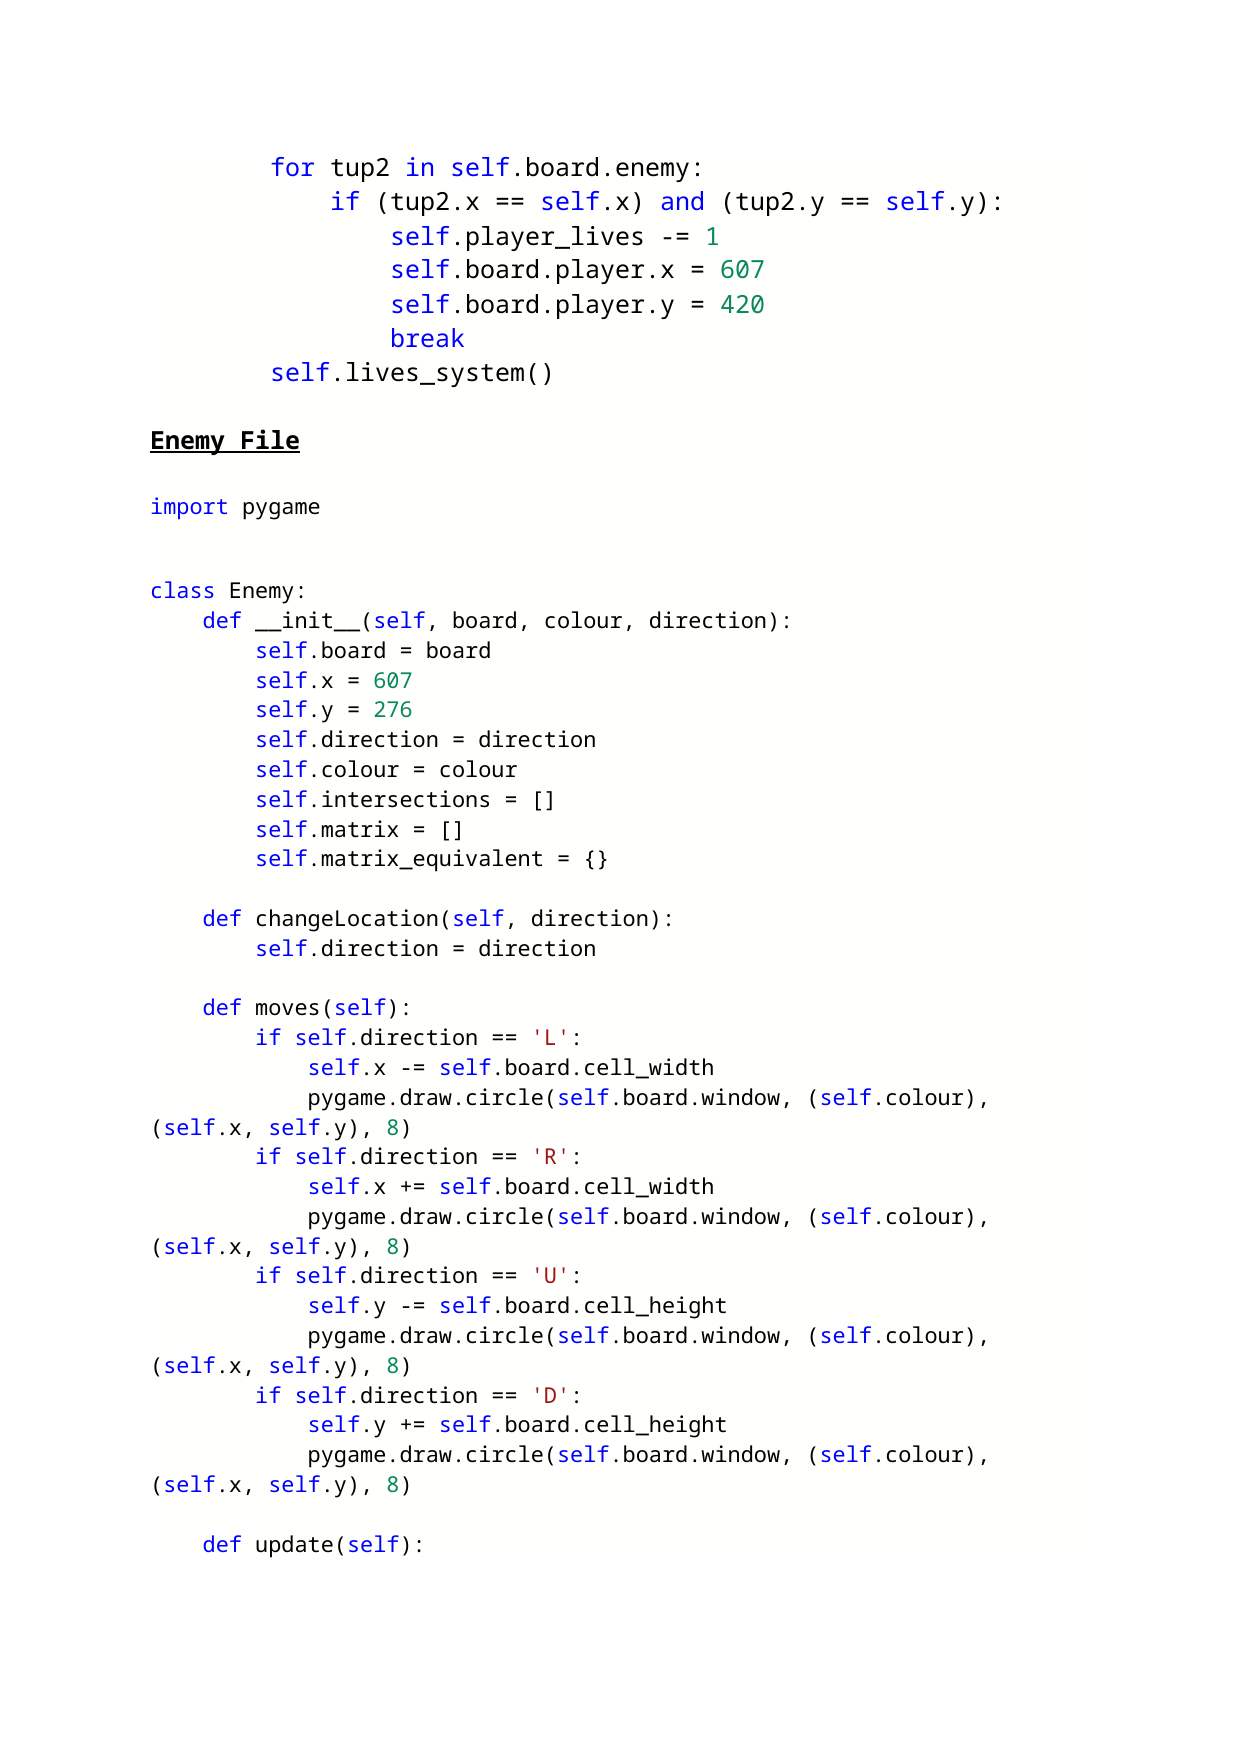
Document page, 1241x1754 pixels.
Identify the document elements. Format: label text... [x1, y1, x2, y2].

text def moves(self): [150, 992, 1090, 1022]
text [150, 1439, 1090, 1499]
text import pygame [150, 491, 1090, 520]
text self.x = 607 [150, 664, 1090, 694]
text for tup2 in self.board.enemy: [150, 150, 1090, 184]
text self.direction = direction [150, 933, 1090, 962]
text def changeLocation(self, direction): [150, 903, 1090, 933]
text pygame.draw.circle(self.board.window, (self.colour), (self.x, self.y), 8) [150, 1082, 1090, 1141]
text if self.direction == 'D': [150, 1379, 1090, 1409]
text def update(self): [150, 1528, 1090, 1558]
text class Enemy: [150, 575, 1090, 605]
text self.y -= self.board.cell_height [150, 1290, 1090, 1320]
text self.intersections = [] [150, 784, 1090, 813]
text if (tup2.x == self.x) and (tup2.y == self.y): [150, 184, 1090, 218]
text if self.direction == 'U': [150, 1260, 1090, 1290]
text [150, 1320, 1090, 1379]
text self.matrix = [] [150, 813, 1090, 843]
text pygame.draw.circle(self.board.window, (self.colour), (self.x, self.y), 8) [150, 1201, 1090, 1260]
text break [150, 320, 1090, 354]
text if self.direction == 'L': [150, 1022, 1090, 1052]
text self.y += self.board.cell_height [150, 1409, 1090, 1439]
text self.board.player.y = 420 [150, 286, 1090, 320]
text Enemy File [150, 422, 1090, 457]
text self.lives_system() [150, 354, 1090, 388]
text self.player_lives -= 1 [150, 218, 1090, 252]
text self.board.player.x = 607 [150, 252, 1090, 286]
text self.x += self.board.cell_width [150, 1171, 1090, 1201]
text self.matrix_equivalent = {} [150, 843, 1090, 873]
text self.y = 276 [150, 694, 1090, 724]
text if self.direction == 'R': [150, 1141, 1090, 1171]
text def __init__(self, board, colour, direction): [150, 605, 1090, 635]
text self.colour = colour [150, 754, 1090, 784]
text self.direction = direction [150, 724, 1090, 754]
text self.x -= self.board.cell_width [150, 1052, 1090, 1082]
text self.board = board [150, 635, 1090, 664]
